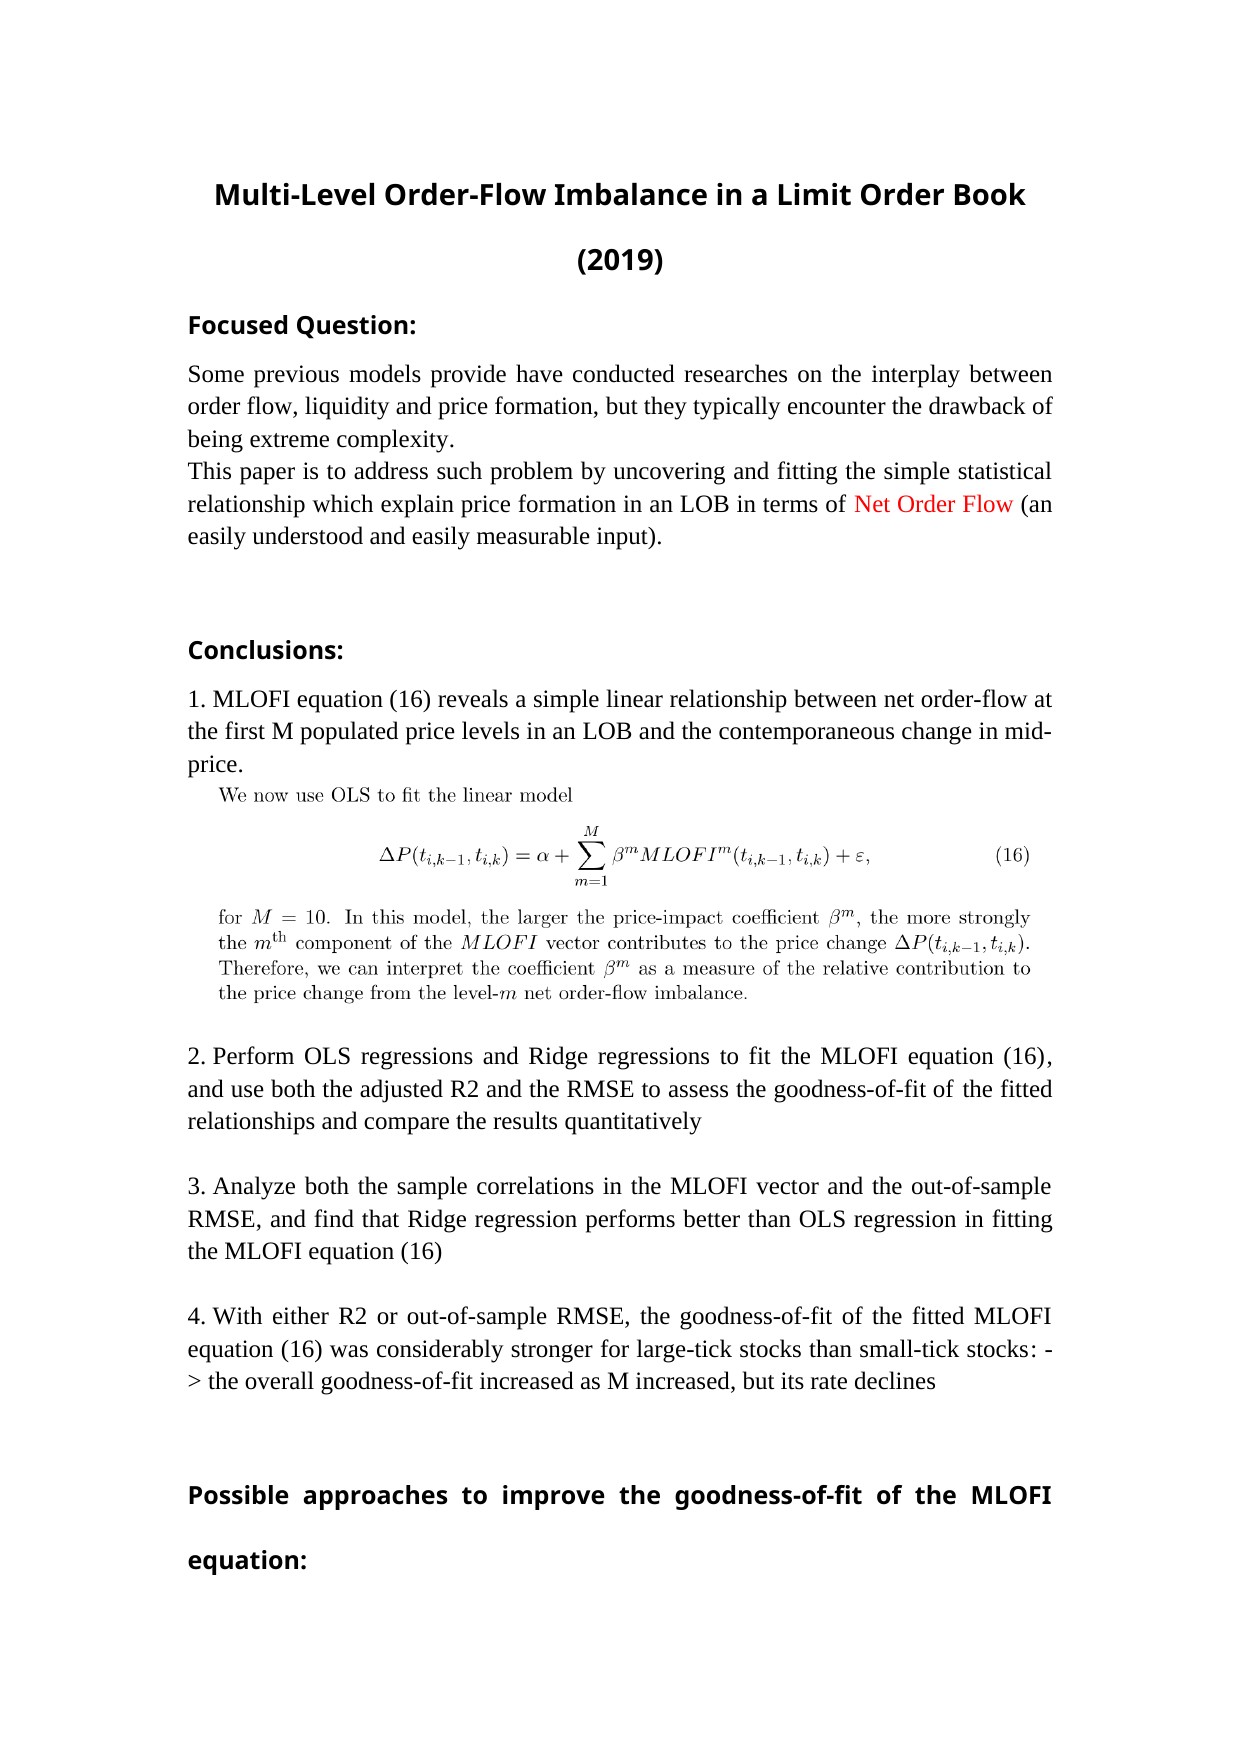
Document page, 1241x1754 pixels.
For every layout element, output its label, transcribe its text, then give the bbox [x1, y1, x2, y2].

picture [187, 779, 1053, 1004]
list Possible approaches to improve the goodness-of-fit of the MLOFI equation: [187, 1462, 1053, 1592]
list Perform OLS regressions and Ridge regressions to fit the MLOFI equation (16), and use both the adjusted R2 and the RMSE to assess the goodness-of-fit of the fitted relationships and compare the results quantitatively [187, 1039, 1053, 1137]
list Analyze both the sample correlations in the MLOFI vector and the out-of-sample RMSE, and find that Ridge regression performs better than OLS regression in fitting the MLOFI equation (16) [187, 1169, 1053, 1267]
text This paper is to address such problem by uncovering and fitting the simple statistical relationship which explain price formation in an LOB in terms of Net Order Flow (an easily understood and easily measurable input). [187, 454, 1053, 552]
text Focused Question: [187, 292, 1053, 357]
list With either R2 or out-of-sample RMSE, the goodness-of-fit of the fitted MLOFI equation (16) was considerably stronger for large-tick stocks than small-tick stocks: -> the overall goodness-of-fit increased as M increased, but its rate declines [187, 1299, 1053, 1397]
text Multi-Level Order-Flow Imbalance in a Limit Order Book (2019) [187, 162, 1053, 292]
text Conclusions: [187, 617, 1053, 682]
text Some previous models provide have conducted researches on the interplay between order flow, liquidity and price formation, but they typically encounter the drawback of being extreme complexity. [187, 357, 1053, 454]
list MLOFI equation (16) reveals a simple linear relationship between net order-flow at the first M populated price levels in an LOB and the contemporaneous change in mid-price. [187, 682, 1053, 779]
